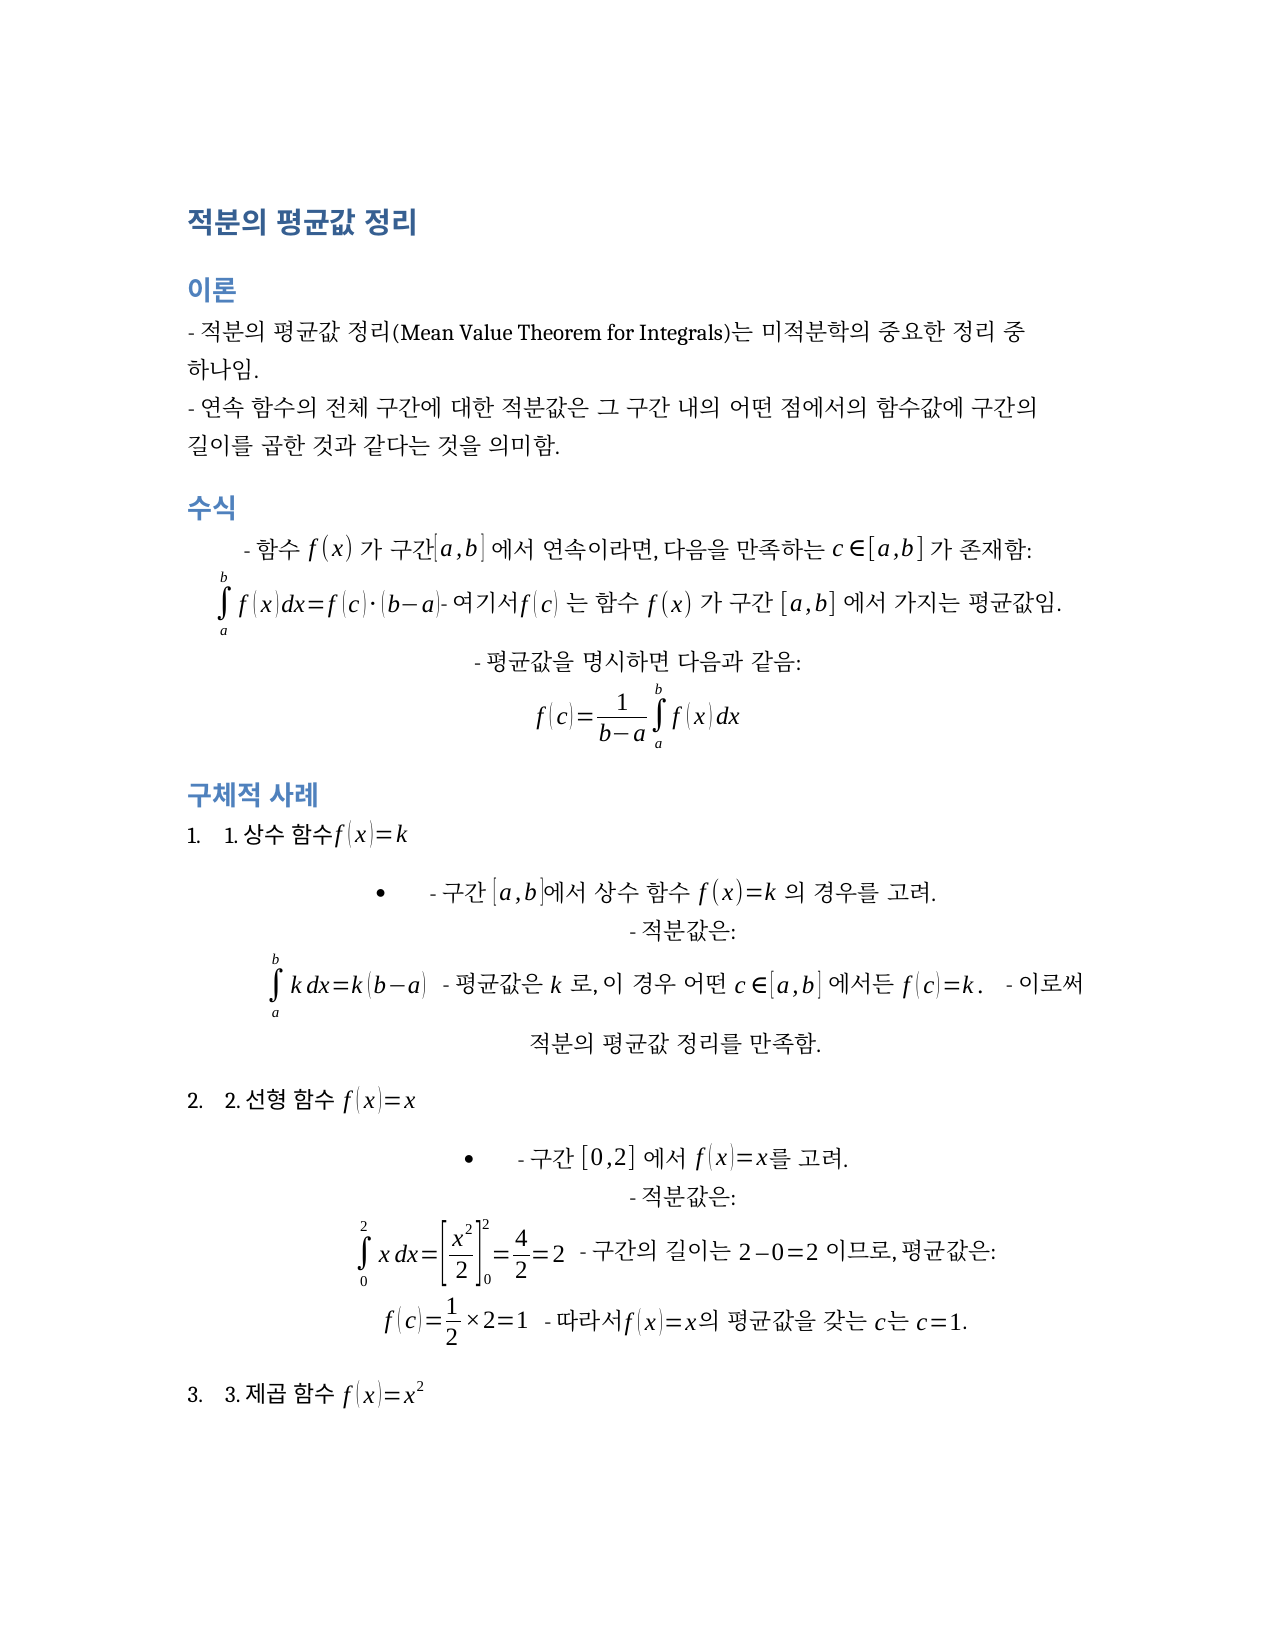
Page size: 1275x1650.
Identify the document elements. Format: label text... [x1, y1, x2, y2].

list - 구간 에서 상수 함수 의 경우를 고려. - 적분값은: - 평균값은 로, 이 경우 어떤 에서든 - 이로써 적분의 평균값 정리를 만족함. [225, 875, 1087, 1058]
subtitle 구체적 사례 [187, 776, 1087, 813]
subtitle 수식 [187, 487, 1087, 526]
list 1. 상수 함수 [187, 819, 1087, 850]
list 2. 선형 함수 [187, 1084, 1087, 1116]
text - 적분의 평균값 정리(Mean Value Theorem for Integrals)는 미적분학의 중요한 정리 중 하나임. - 연속 함수의 전체 구간에 대한 적분값은 그 구간 내의 어떤 점에서의 함수값에 구간의 길이를 곱한 것과 같다는 것을 의미함. [187, 314, 1087, 461]
list - 구간 에서 를 고려. - 적분값은: - 구간의 길이는 이므로, 평균값은: - 따라서의 평균값을 갖는 는 . [225, 1141, 1087, 1352]
subtitle 이론 [187, 269, 1087, 309]
subtitle 적분의 평균값 정리 [187, 200, 1087, 242]
text - 함수 가 구간 에서 연속이라면, 다음을 만족하는 가 존재함: - 여기서 는 함수 가 구간 에서 가지는 평균값임. - 평균값을 명시하면 다음과 같음: [187, 532, 1087, 752]
list 3. 제곱 함수 [187, 1377, 1087, 1410]
